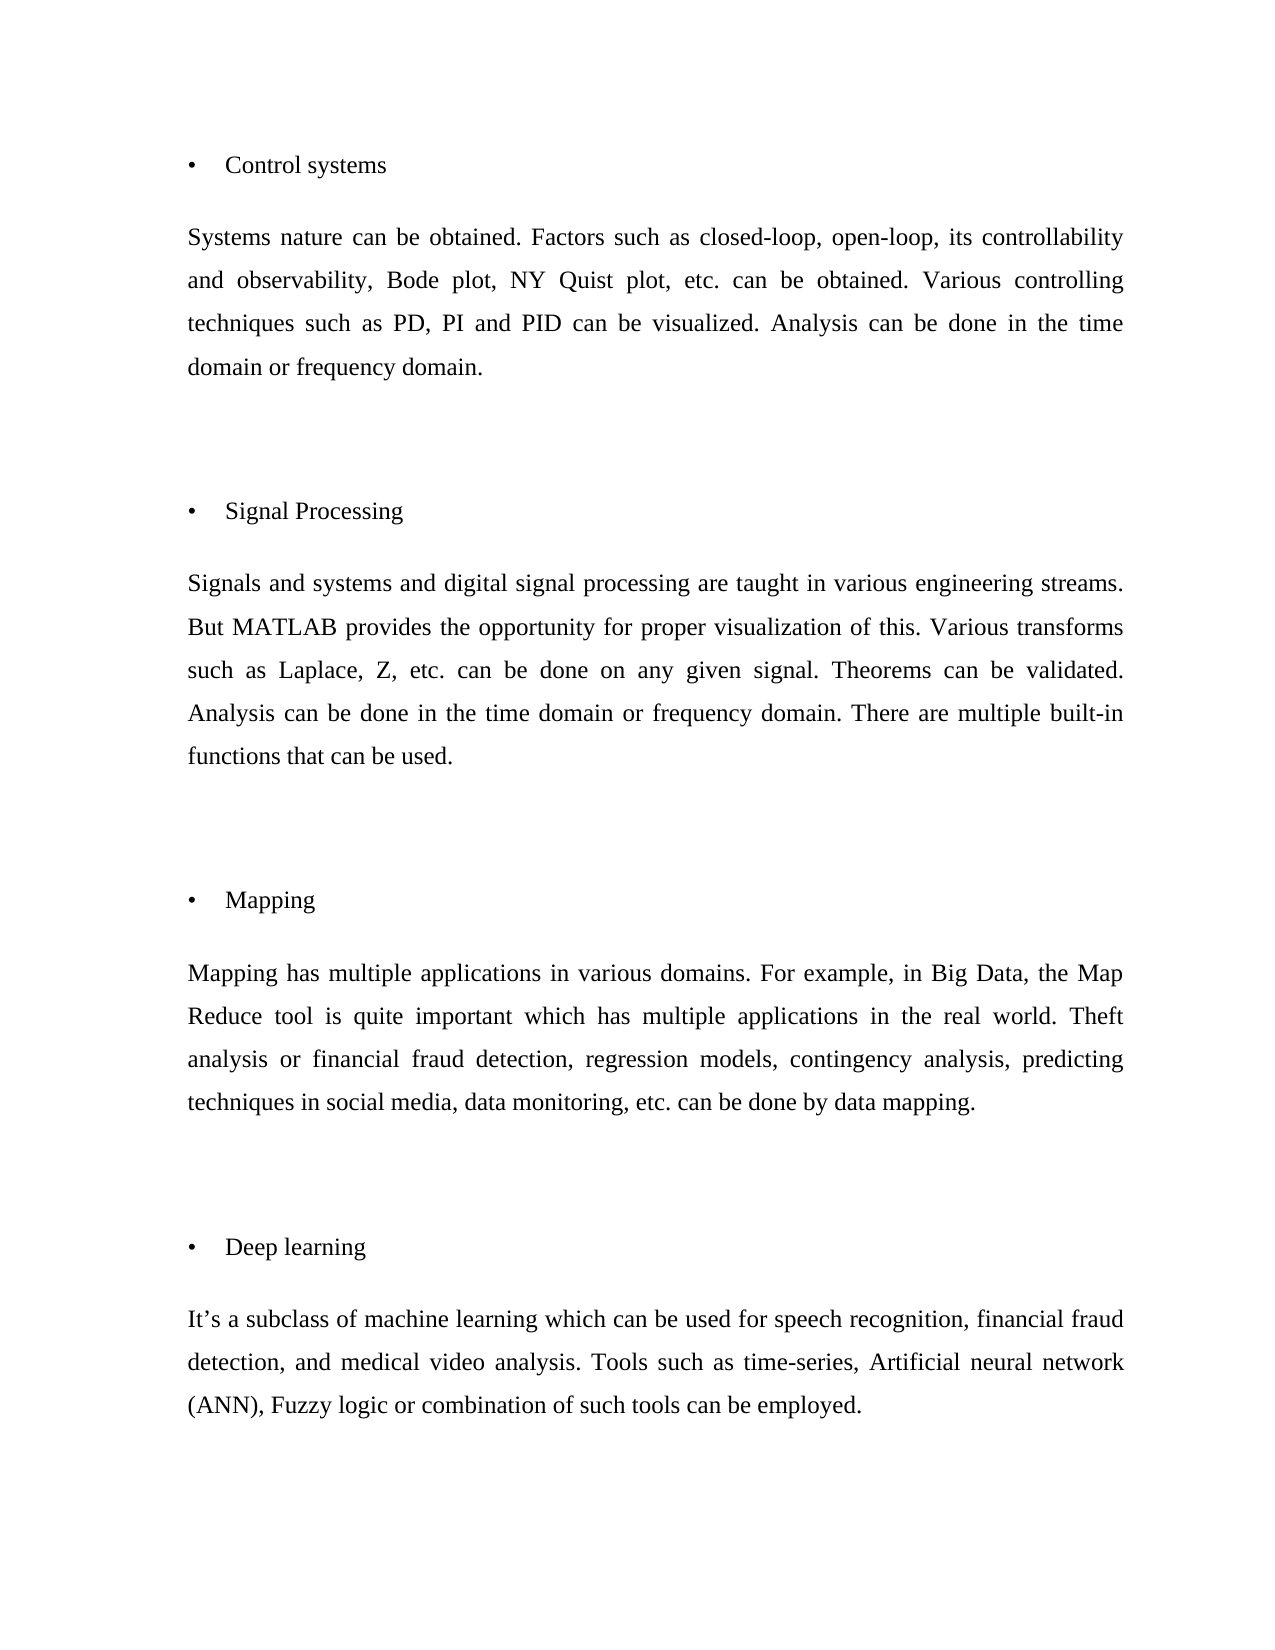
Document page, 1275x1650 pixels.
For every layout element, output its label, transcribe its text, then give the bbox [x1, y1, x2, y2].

text Signals and systems and digital signal processing are taught in various engineering streams. But MATLAB provides the opportunity for proper visualization of this. Various transforms such as Laplace, Z, etc. can be done on any given signal. Theorems can be validated. Analysis can be done in the time domain or frequency domain. There are multiple built-in functions that can be used. [187, 568, 1125, 770]
text • Control systems [187, 150, 1125, 179]
text • Mapping [187, 886, 1125, 914]
text Mapping has multiple applications in various domains. For example, in Big Data, the Map Reduce tool is quite important which has multiple applications in the real world. Theft analysis or financial fraud detection, regression models, contingency analysis, predicting techniques in social media, data monitoring, etc. can be done by data mapping. [187, 958, 1125, 1116]
text Systems nature can be obtained. Factors such as closed-loop, open-loop, its controllability and observability, Bode plot, NY Quist plot, etc. can be obtained. Various controlling techniques such as PD, PI and PID can be visualized. Analysis can be done in the time domain or frequency domain. [187, 222, 1125, 380]
text • Signal Processing [187, 496, 1125, 525]
text • Deep learning [187, 1232, 1125, 1261]
text It’s a subclass of machine learning which can be used for speech recognition, financial fraud detection, and medical video analysis. Tools such as time-series, Artificial neural network (ANN), Fuzzy logic or combination of such tools can be employed. [187, 1304, 1125, 1419]
